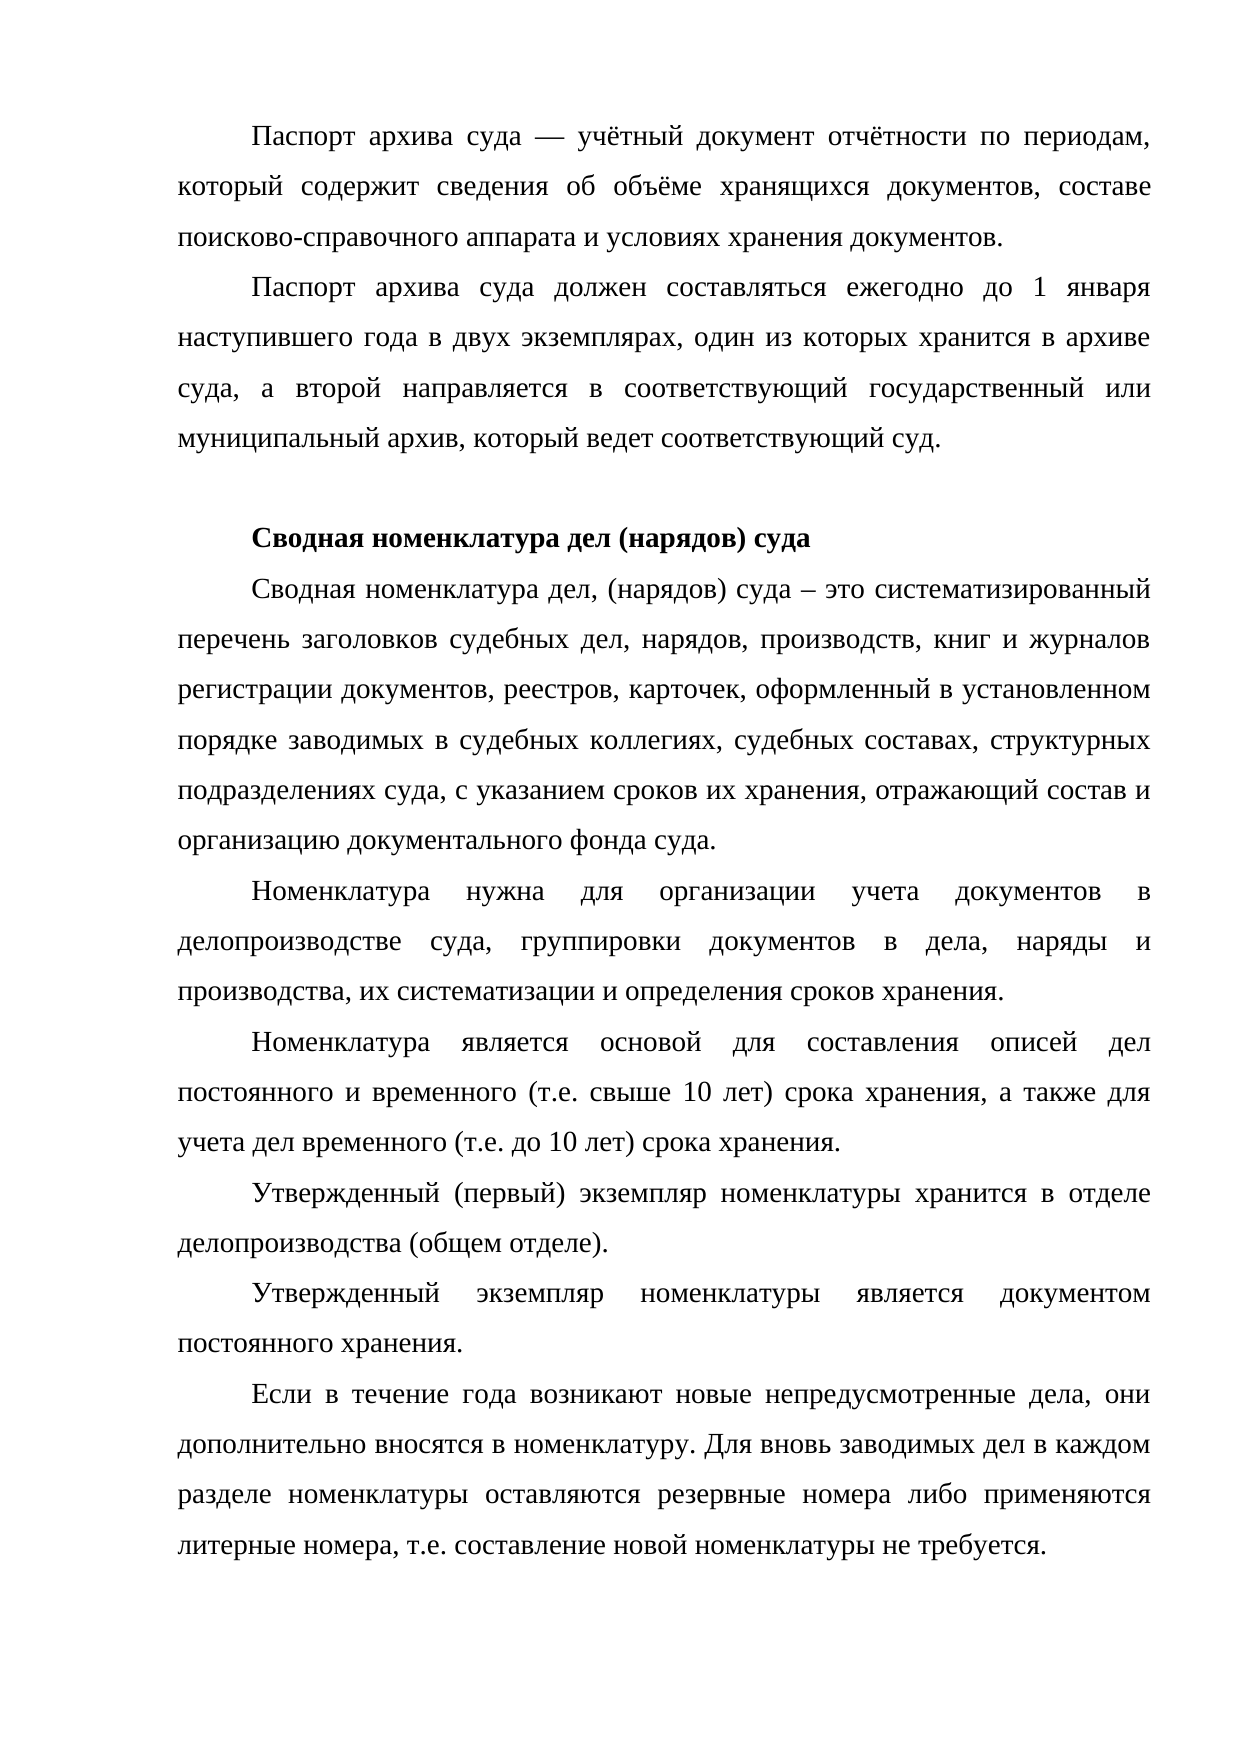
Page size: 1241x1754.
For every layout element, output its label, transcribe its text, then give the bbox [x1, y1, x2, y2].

text Паспорт архива суда — учётный документ отчётности по периодам, который содержит сведения об объёме хранящихся документов, составе поисково-справочного аппарата и условиях хранения документов. [177, 118, 1152, 252]
text Паспорт архива суда должен составляться ежегодно до 1 января наступившего года в двух экземплярах, один из которых хранится в архиве суда, а второй направляется в соответствующий государственный или муниципальный архив, который ведет соответствующий суд. [177, 269, 1152, 453]
text Номенклатура является основой для составления описей дел постоянного и временного (т.е. свыше 10 лет) срока хранения, а также для учета дел временного (т.е. до 10 лет) срока хранения. [177, 1024, 1152, 1158]
text Номенклатура нужна для организации учета документов в делопроизводстве суда, группировки документов в дела, наряды и производства, их систематизации и определения сроков хранения. [177, 873, 1152, 1007]
text Сводная номенклатура дел, (нарядов) суда – это систематизированный перечень заголовков судебных дел, нарядов, производств, книг и журналов регистрации документов, реестров, карточек, оформленный в установленном порядке заводимых в судебных коллегиях, судебных составах, структурных подразделениях суда, с указанием сроков их хранения, отражающий состав и организацию документального фонда суда. [177, 571, 1152, 856]
text Если в течение года возникают новые непредусмотренные дела, они дополнительно вносятся в номенклатуру. Для вновь заводимых дел в каждом разделе номенклатуры оставляются резервные номера либо применяются литерные номера, т.е. составление новой номенклатуры не требуется. [177, 1376, 1152, 1560]
text Утвержденный экземпляр номенклатуры является документом постоянного хранения. [177, 1275, 1152, 1359]
text Утвержденный (первый) экземпляр номенклатуры хранится в отделе делопроизводства (общем отделе). [177, 1175, 1152, 1258]
text Сводная номенклатура дел (нарядов) суда [177, 521, 1152, 554]
